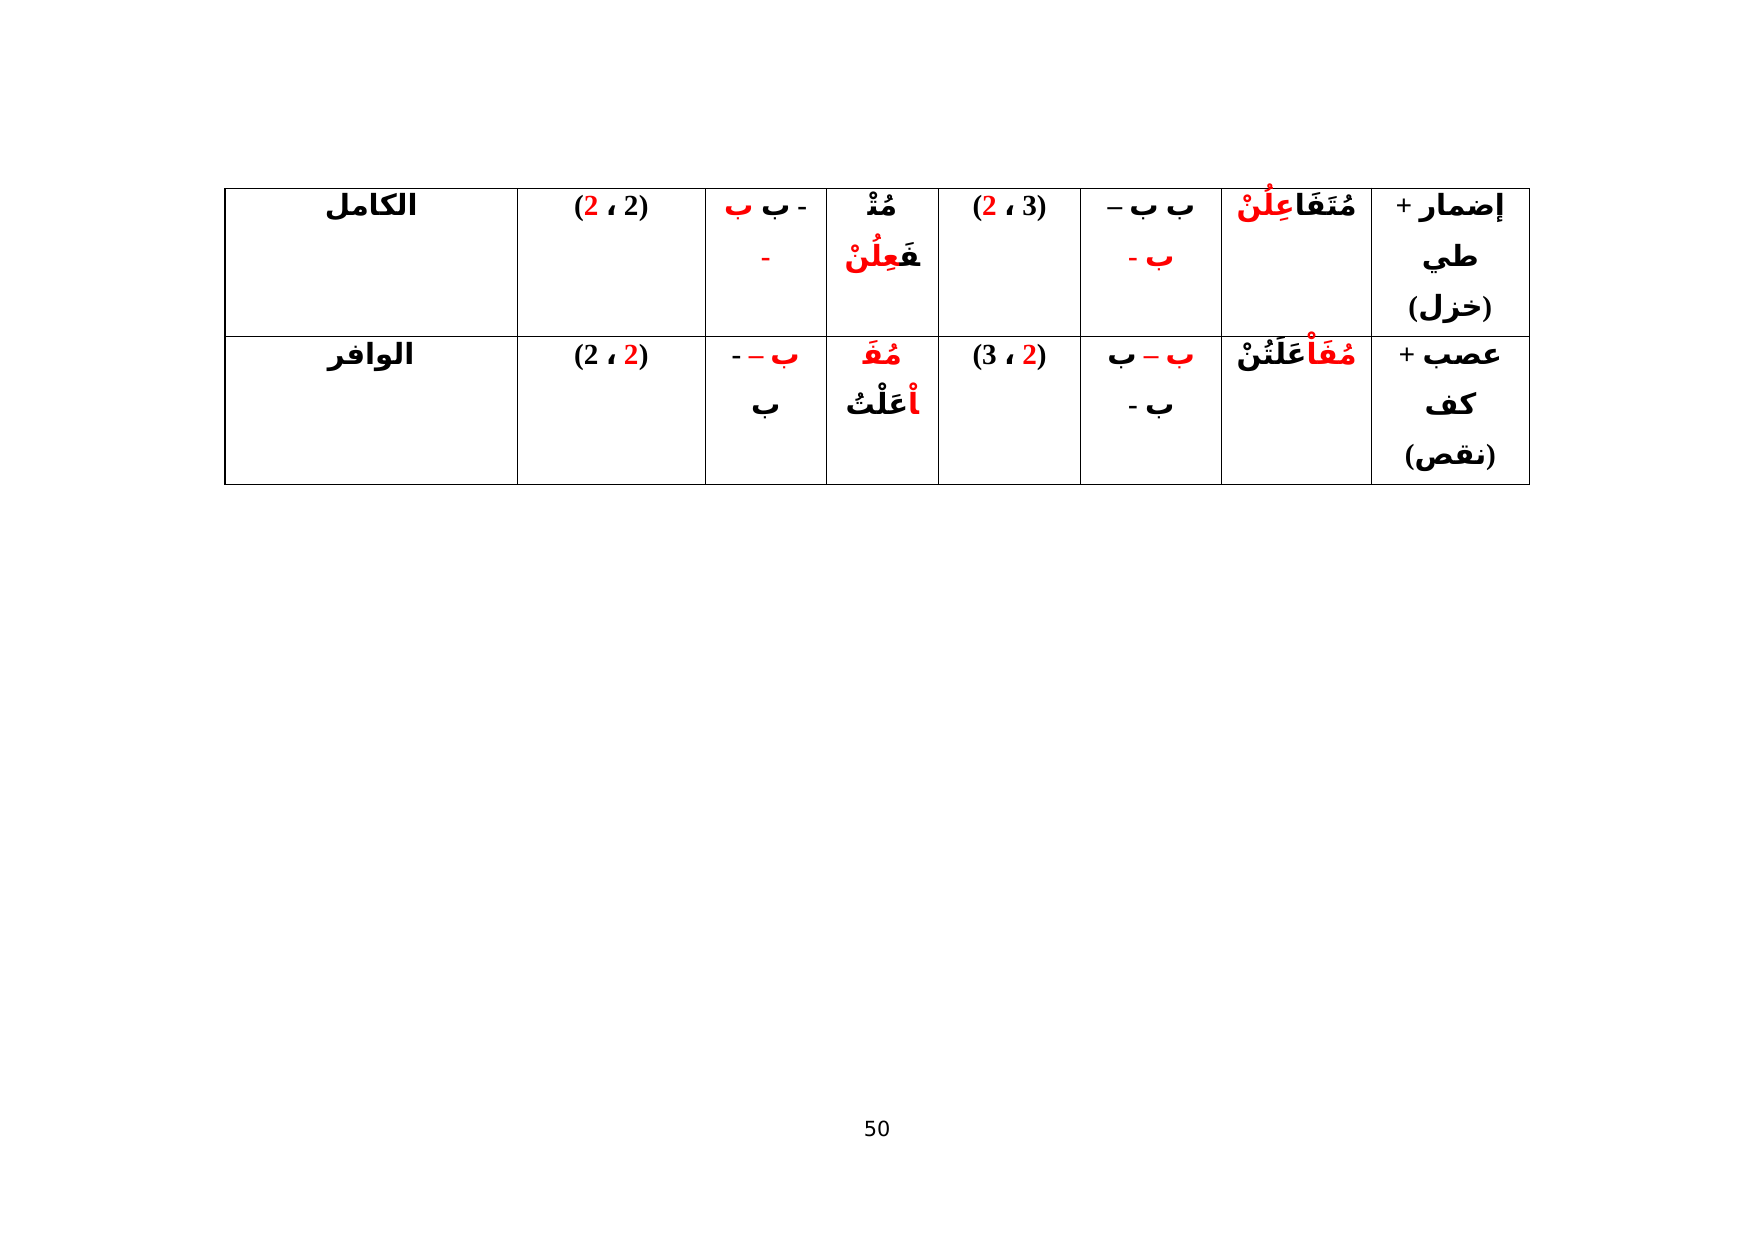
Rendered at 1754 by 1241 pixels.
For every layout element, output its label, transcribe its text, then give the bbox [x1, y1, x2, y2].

table_cell الوافر [226, 337, 517, 484]
table_cell الكامل [226, 189, 517, 336]
table_cell مُفَاْعَلَتُنْ [1222, 337, 1371, 484]
table_cell (2 ، 3) [939, 337, 1080, 484]
table_cell مُتْفَعِلُنْ [827, 189, 938, 336]
table_cell مُفَاْعَلْتُ [827, 337, 938, 484]
table_cell ب – ب ب - [1081, 337, 1221, 484]
table_cell مُتَفَاعِلُنْ [1222, 189, 1371, 336]
table_cell (2 ، 2) [518, 189, 705, 336]
table_cell - ب ب - [706, 189, 826, 336]
table_cell إضمار + طي (خزل) [1372, 189, 1529, 336]
table_cell ب – - ب [706, 337, 826, 484]
table_cell ب ب – ب - [1081, 189, 1221, 336]
table_cell عصب + كف (نقص) [1372, 337, 1529, 484]
table_cell (3 ، 2) [939, 189, 1080, 336]
table_cell (2 ، 2) [518, 337, 705, 484]
